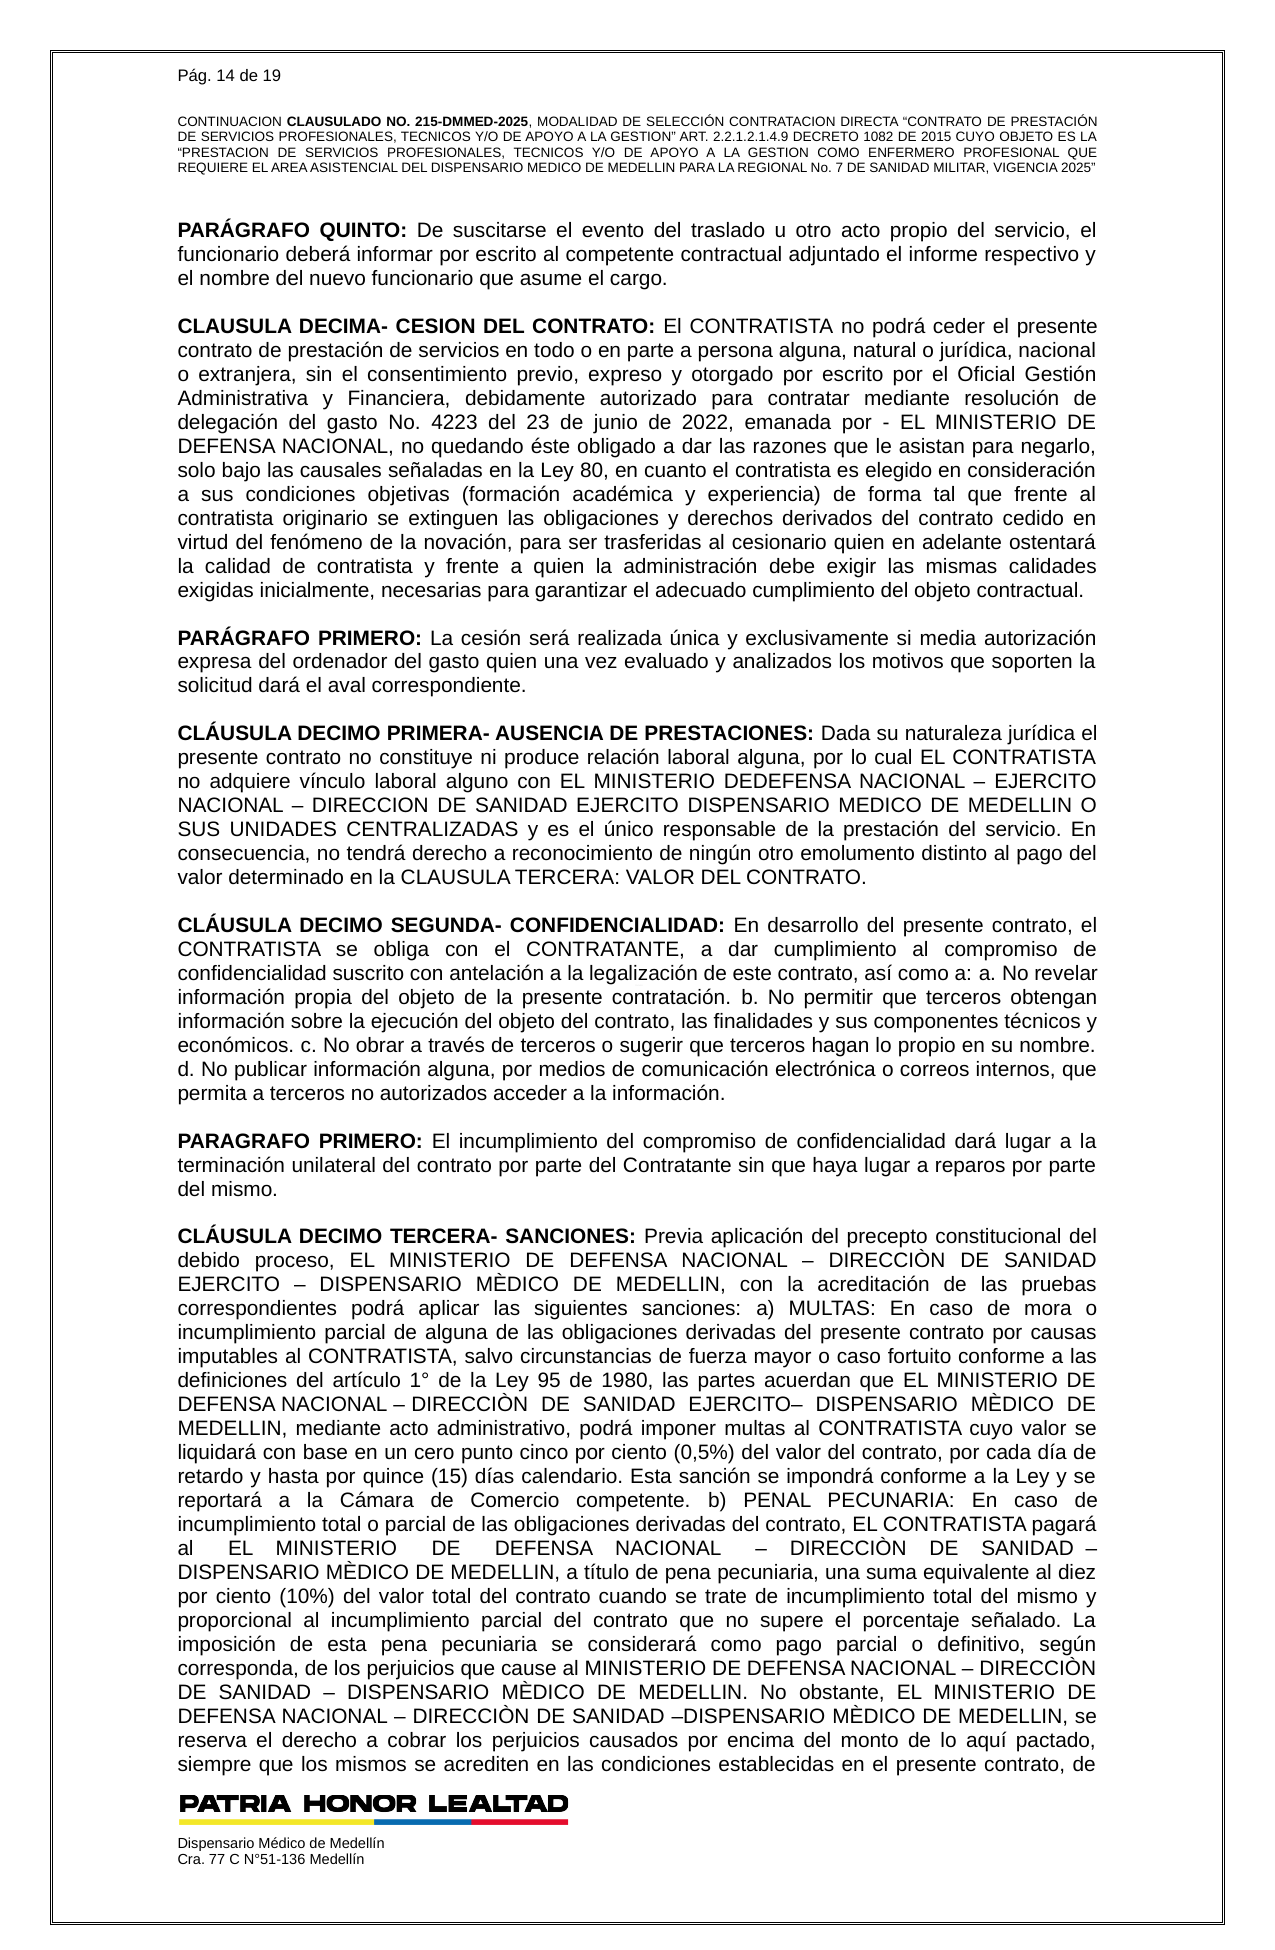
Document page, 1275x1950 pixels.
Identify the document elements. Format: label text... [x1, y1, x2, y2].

text PARÁGRAFO QUINTO: De suscitarse el evento del traslado u otro acto propio del servicio, el funcionario deberá informar por escrito al competente contractual adjuntado el informe respectivo y el nombre del nuevo funcionario que asume el cargo. [177, 218, 1098, 290]
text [177, 1224, 1098, 1775]
text PARÁGRAFO PRIMERO: La cesión será realizada única y exclusivamente si media autorización expresa del ordenador del gasto quien una vez evaluado y analizados los motivos que soporten la solicitud dará el aval correspondiente. [177, 625, 1098, 697]
text CLÁUSULA DECIMO PRIMERA- AUSENCIA DE PRESTACIONES: Dada su naturaleza jurídica el presente contrato no constituye ni produce relación laboral alguna, por lo cual EL CONTRATISTA no adquiere vínculo laboral alguno con EL MINISTERIO DEDEFENSA NACIONAL – EJERCITO NACIONAL – DIRECCION DE SANIDAD EJERCITO DISPENSARIO MEDICO DE MEDELLIN O SUS UNIDADES CENTRALIZADAS y es el único responsable de la prestación del servicio. En consecuencia, no tendrá derecho a reconocimiento de ningún otro emolumento distinto al pago del valor determinado en la CLAUSULA TERCERA: VALOR DEL CONTRATO. [177, 721, 1098, 889]
picture [179, 1795, 569, 1825]
text PARAGRAFO PRIMERO: El incumplimiento del compromiso de confidencialidad dará lugar a la terminación unilateral del contrato por parte del Contratante sin que haya lugar a reparos por parte del mismo. [177, 1128, 1098, 1200]
text CLÁUSULA DECIMO SEGUNDA- CONFIDENCIALIDAD: En desarrollo del presente contrato, el CONTRATISTA se obliga con el CONTRATANTE, a dar cumplimiento al compromiso de confidencialidad suscrito con antelación a la legalización de este contrato, así como a: a. No revelar información propia del objeto de la presente contratación. b. No permitir que terceros obtengan información sobre la ejecución del objeto del contrato, las finalidades y sus componentes técnicos y económicos. c. No obrar a través de terceros o sugerir que terceros hagan lo propio en su nombre. d. No publicar información alguna, por medios de comunicación electrónica o correos internos, que permita a terceros no autorizados acceder a la información. [177, 913, 1098, 1104]
text CLAUSULA DECIMA- CESION DEL CONTRATO: El CONTRATISTA no podrá ceder el presente contrato de prestación de servicios en todo o en parte a persona alguna, natural o jurídica, nacional o extranjera, sin el consentimiento previo, expreso y otorgado por escrito por el Oficial Gestión Administrativa y Financiera, debidamente autorizado para contratar mediante resolución de delegación del gasto No. 4223 del 23 de junio de 2022, emanada por - EL MINISTERIO DE DEFENSA NACIONAL, no quedando éste obligado a dar las razones que le asistan para negarlo, solo bajo las causales señaladas en la Ley 80, en cuanto el contratista es elegido en consideración a sus condiciones objetivas (formación académica y experiencia) de forma tal que frente al contratista originario se extinguen las obligaciones y derechos derivados del contrato cedido en virtud del fenómeno de la novación, para ser trasferidas al cesionario quien en adelante ostentará la calidad de contratista y frente a quien la administración debe exigir las mismas calidades exigidas inicialmente, necesarias para garantizar el adecuado cumplimiento del objeto contractual. [177, 314, 1098, 601]
